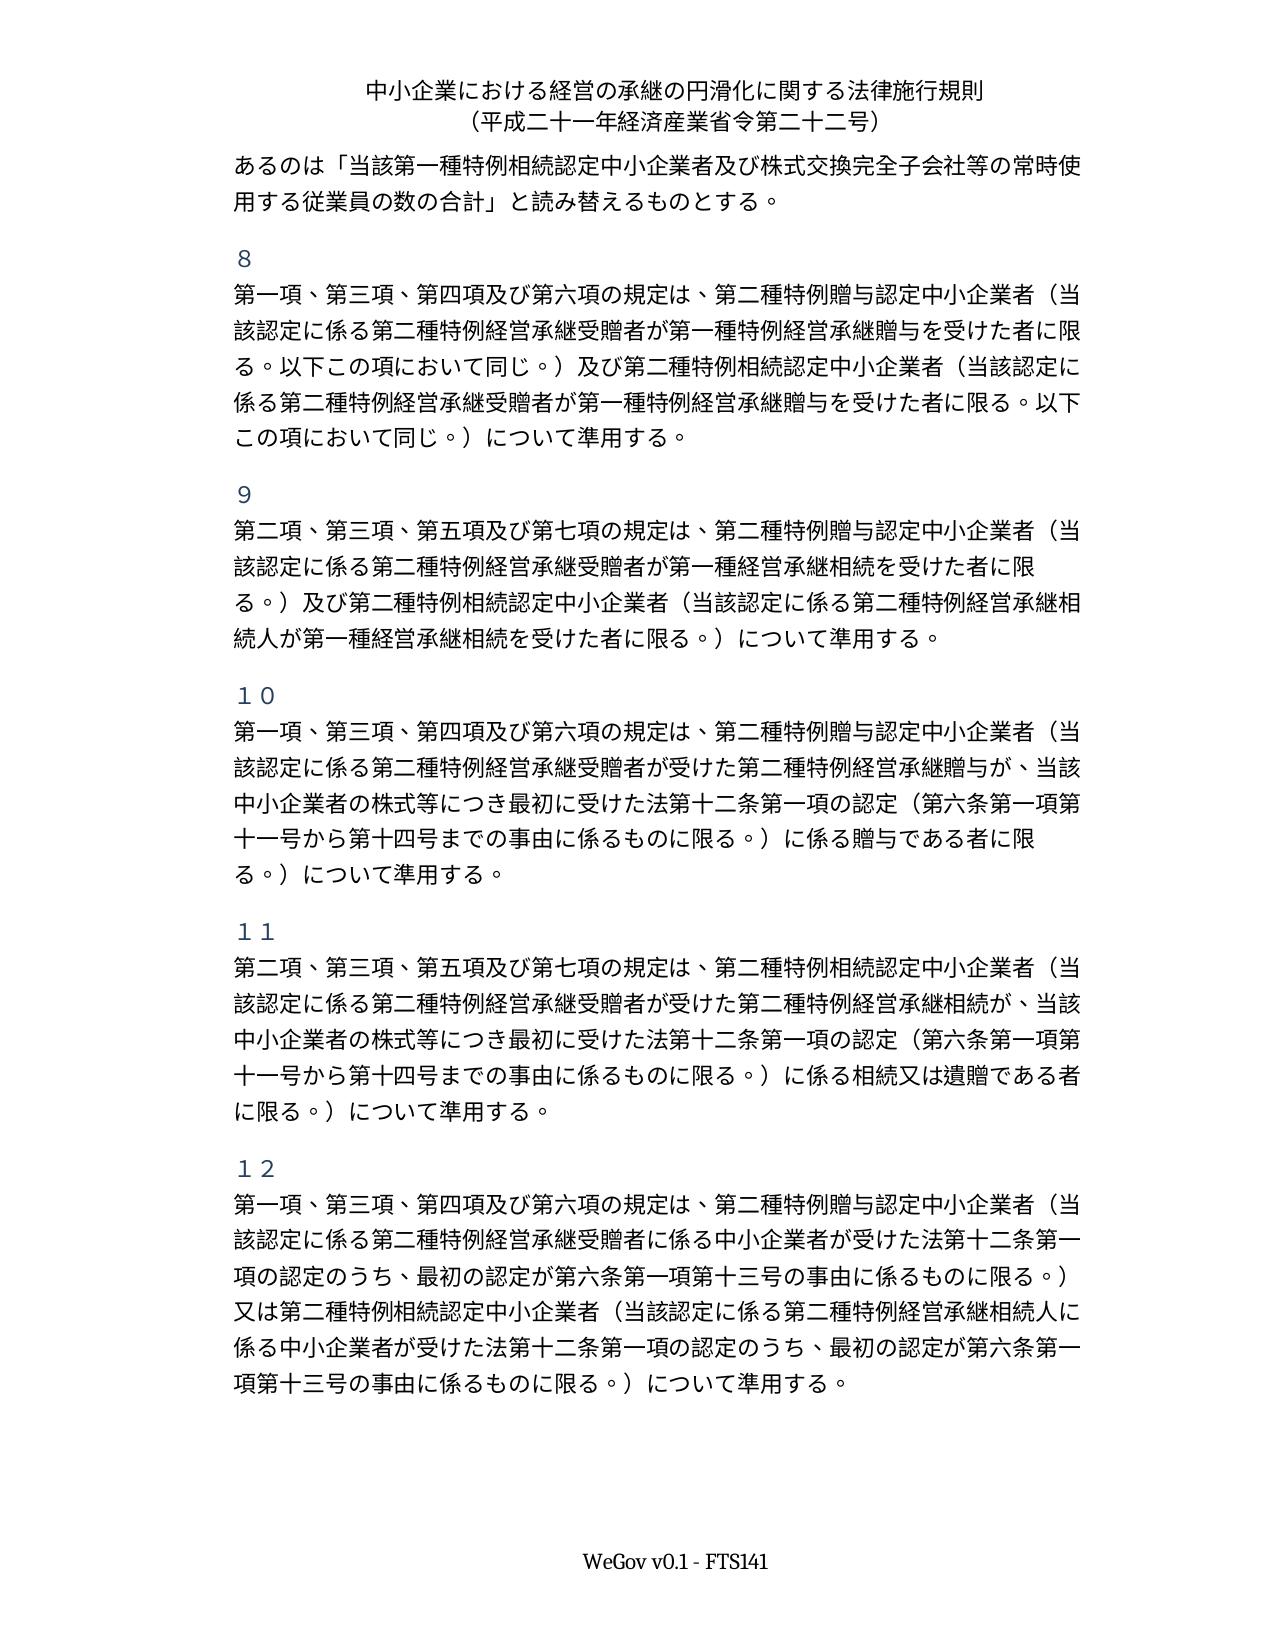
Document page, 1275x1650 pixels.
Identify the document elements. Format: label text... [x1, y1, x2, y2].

text 第二項、第三項、第五項及び第七項の規定は、第二種特例相続認定中小企業者（当該認定に係る第二種特例経営承継受贈者が受けた第二種特例経営承継相続が、当該中小企業者の株式等につき最初に受けた法第十二条第一項の認定（第六条第一項第十一号から第十四号までの事由に係るものに限る。）に係る相続又は遺贈である者に限る。）について準用する。 [233, 952, 1087, 1127]
subtitle ８ [233, 243, 1087, 274]
subtitle ９ [233, 479, 1087, 510]
text 第二項、第三項、第五項及び第七項の規定は、第二種特例贈与認定中小企業者（当該認定に係る第二種特例経営承継受贈者が第一種経営承継相続を受けた者に限る。）及び第二種特例相続認定中小企業者（当該認定に係る第二種特例経営承継相続人が第一種経営承継相続を受けた者に限る。）について準用する。 [233, 515, 1087, 654]
text 第一項、第三項、第四項及び第六項の規定は、第二種特例贈与認定中小企業者（当該認定に係る第二種特例経営承継受贈者が受けた第二種特例経営承継贈与が、当該中小企業者の株式等につき最初に受けた法第十二条第一項の認定（第六条第一項第十一号から第十四号までの事由に係るものに限る。）に係る贈与である者に限る。）について準用する。 [233, 716, 1087, 891]
subtitle １１ [233, 916, 1087, 947]
subtitle １０ [233, 680, 1087, 711]
text 第一項、第三項、第四項及び第六項の規定は、第二種特例贈与認定中小企業者（当該認定に係る第二種特例経営承継受贈者に係る中小企業者が受けた法第十二条第一項の認定のうち、最初の認定が第六条第一項第十三号の事由に係るものに限る。）又は第二種特例相続認定中小企業者（当該認定に係る第二種特例経営承継相続人に係る中小企業者が受けた法第十二条第一項の認定のうち、最初の認定が第六条第一項第十三号の事由に係るものに限る。）について準用する。 [233, 1188, 1087, 1399]
subtitle １２ [233, 1153, 1087, 1184]
text 第一項、第三項、第四項及び第六項の規定は、第二種特例贈与認定中小企業者（当該認定に係る第二種特例経営承継受贈者が第一種特例経営承継贈与を受けた者に限る。以下この項において同じ。）及び第二種特例相続認定中小企業者（当該認定に係る第二種特例経営承継受贈者が第一種特例経営承継贈与を受けた者に限る。以下この項において同じ。）について準用する。 [233, 279, 1087, 454]
